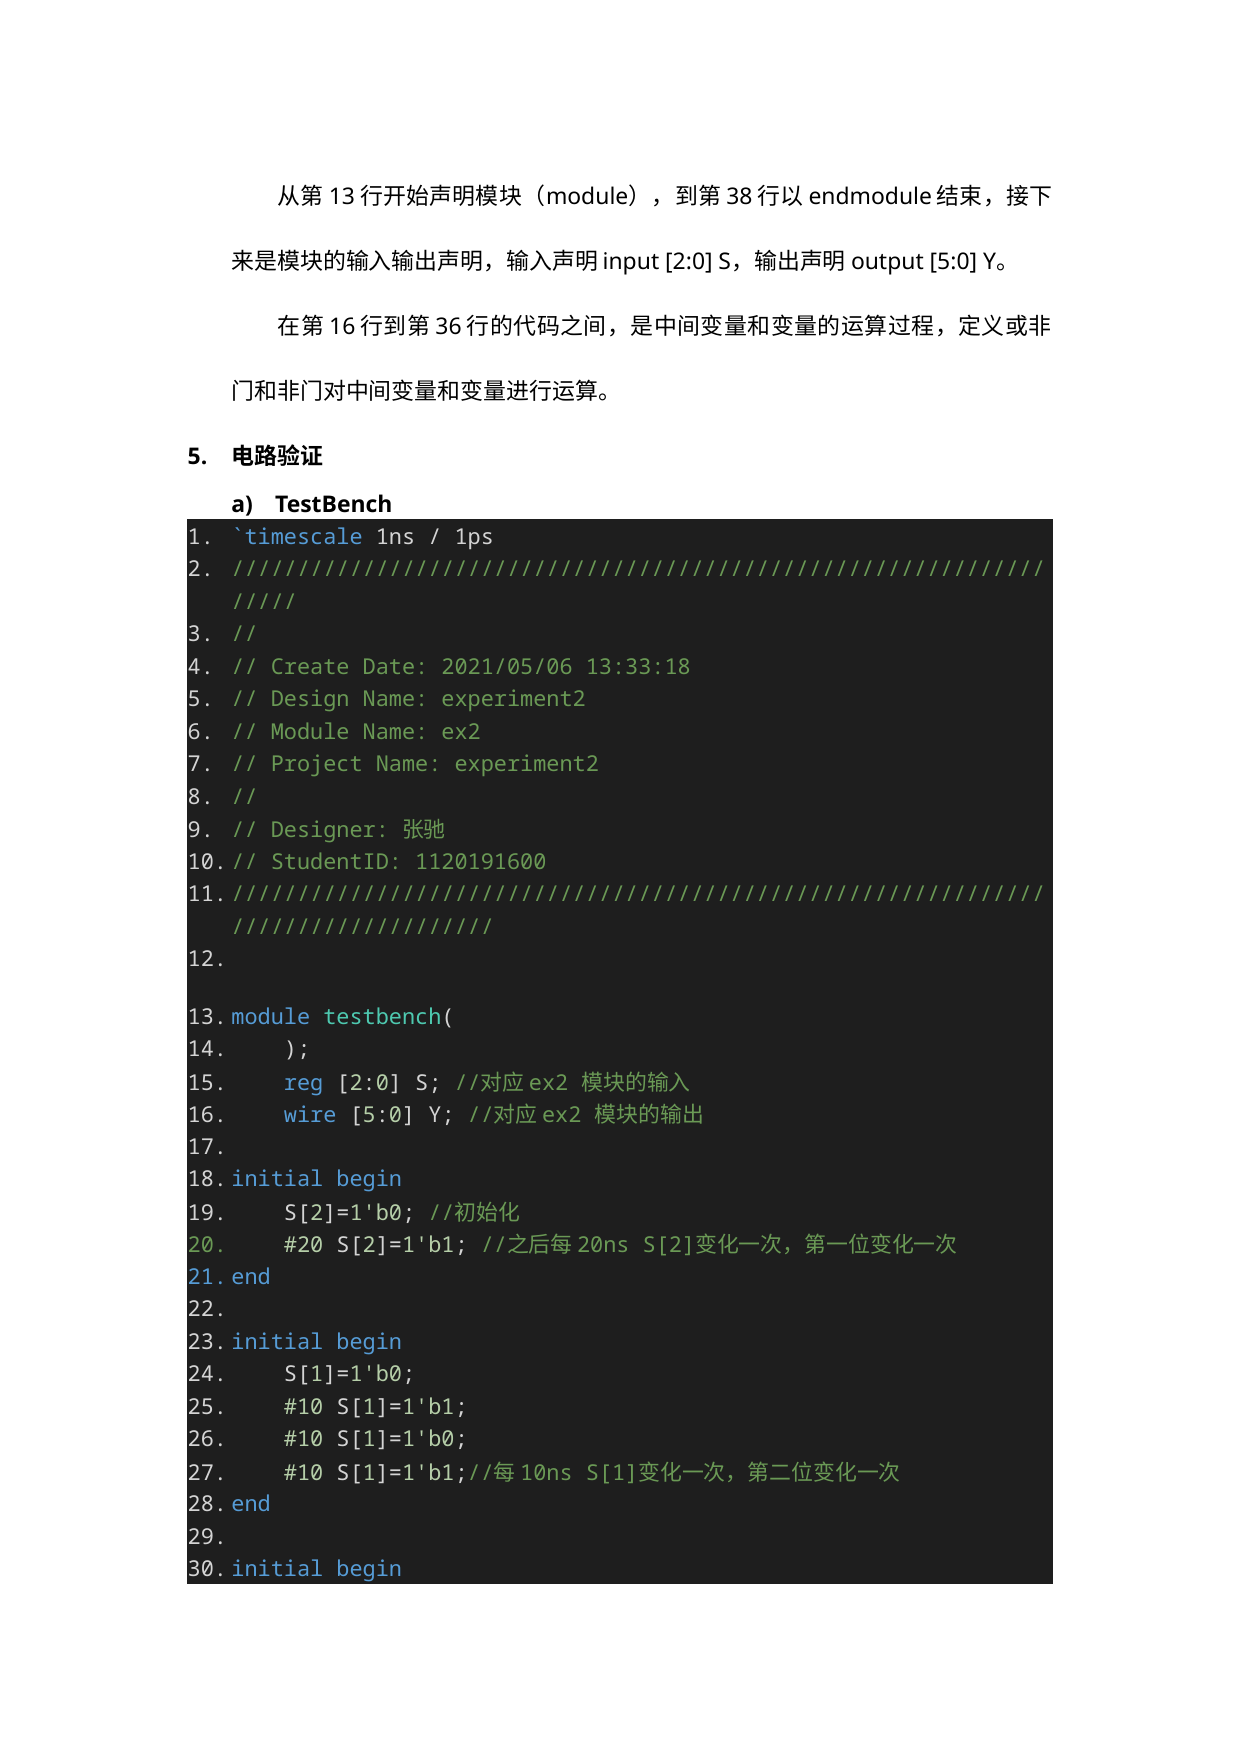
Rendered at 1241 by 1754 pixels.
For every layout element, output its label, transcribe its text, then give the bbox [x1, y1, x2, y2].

list module testbench( [187, 999, 1053, 1032]
list end [187, 1259, 1053, 1292]
list #10 S[1]=1'b1;//每10ns S[1]变化一次，第二位变化一次 [187, 1454, 1053, 1487]
list #10 S[1]=1'b0; [187, 1422, 1053, 1454]
list initial begin [187, 1552, 1053, 1584]
list 电路验证 [187, 422, 1053, 487]
list ////////////////////////////////////////////////////////////////////////////////// [187, 877, 1053, 942]
list ); [187, 1032, 1053, 1064]
list `timescale 1ns / 1ps [187, 519, 1053, 552]
list #20 S[2]=1'b1; //之后每20ns S[2]变化一次，第一位变化一次 [187, 1227, 1053, 1259]
list 在第16行到第36行的代码之间，是中间变量和变量的运算过程，定义或非门和非门对中间变量和变量进行运算。 [231, 292, 1053, 422]
list wire [5:0] Y; //对应ex2 模块的输出 [187, 1097, 1053, 1129]
list // Create Date: 2021/05/06 13:33:18 [187, 649, 1053, 682]
list S[2]=1'b0; //初始化 [187, 1194, 1053, 1227]
list 从第13行开始声明模块（module），到第38行以endmodule结束，接下来是模块的输入输出声明，输入声明input [2:0] S，输出声明 output [5:0] Y。 [231, 162, 1053, 292]
list // [187, 779, 1053, 812]
list // Designer: 张驰 [187, 812, 1053, 844]
list // Module Name: ex2 [187, 714, 1053, 747]
list reg [2:0] S; //对应ex2 模块的输入 [187, 1064, 1053, 1097]
list initial begin [187, 1162, 1053, 1194]
list end [187, 1487, 1053, 1519]
list // Design Name: experiment2 [187, 682, 1053, 714]
list /////////////////////////////////////////////////////////////////// [187, 552, 1053, 617]
list // Project Name: experiment2 [187, 747, 1053, 779]
list #10 S[1]=1'b1; [187, 1389, 1053, 1422]
list S[1]=1'b0; [187, 1357, 1053, 1389]
list initial begin [187, 1324, 1053, 1357]
list TestBench [231, 487, 1053, 519]
list // [187, 617, 1053, 649]
list // StudentID: 1120191600 [187, 844, 1053, 877]
